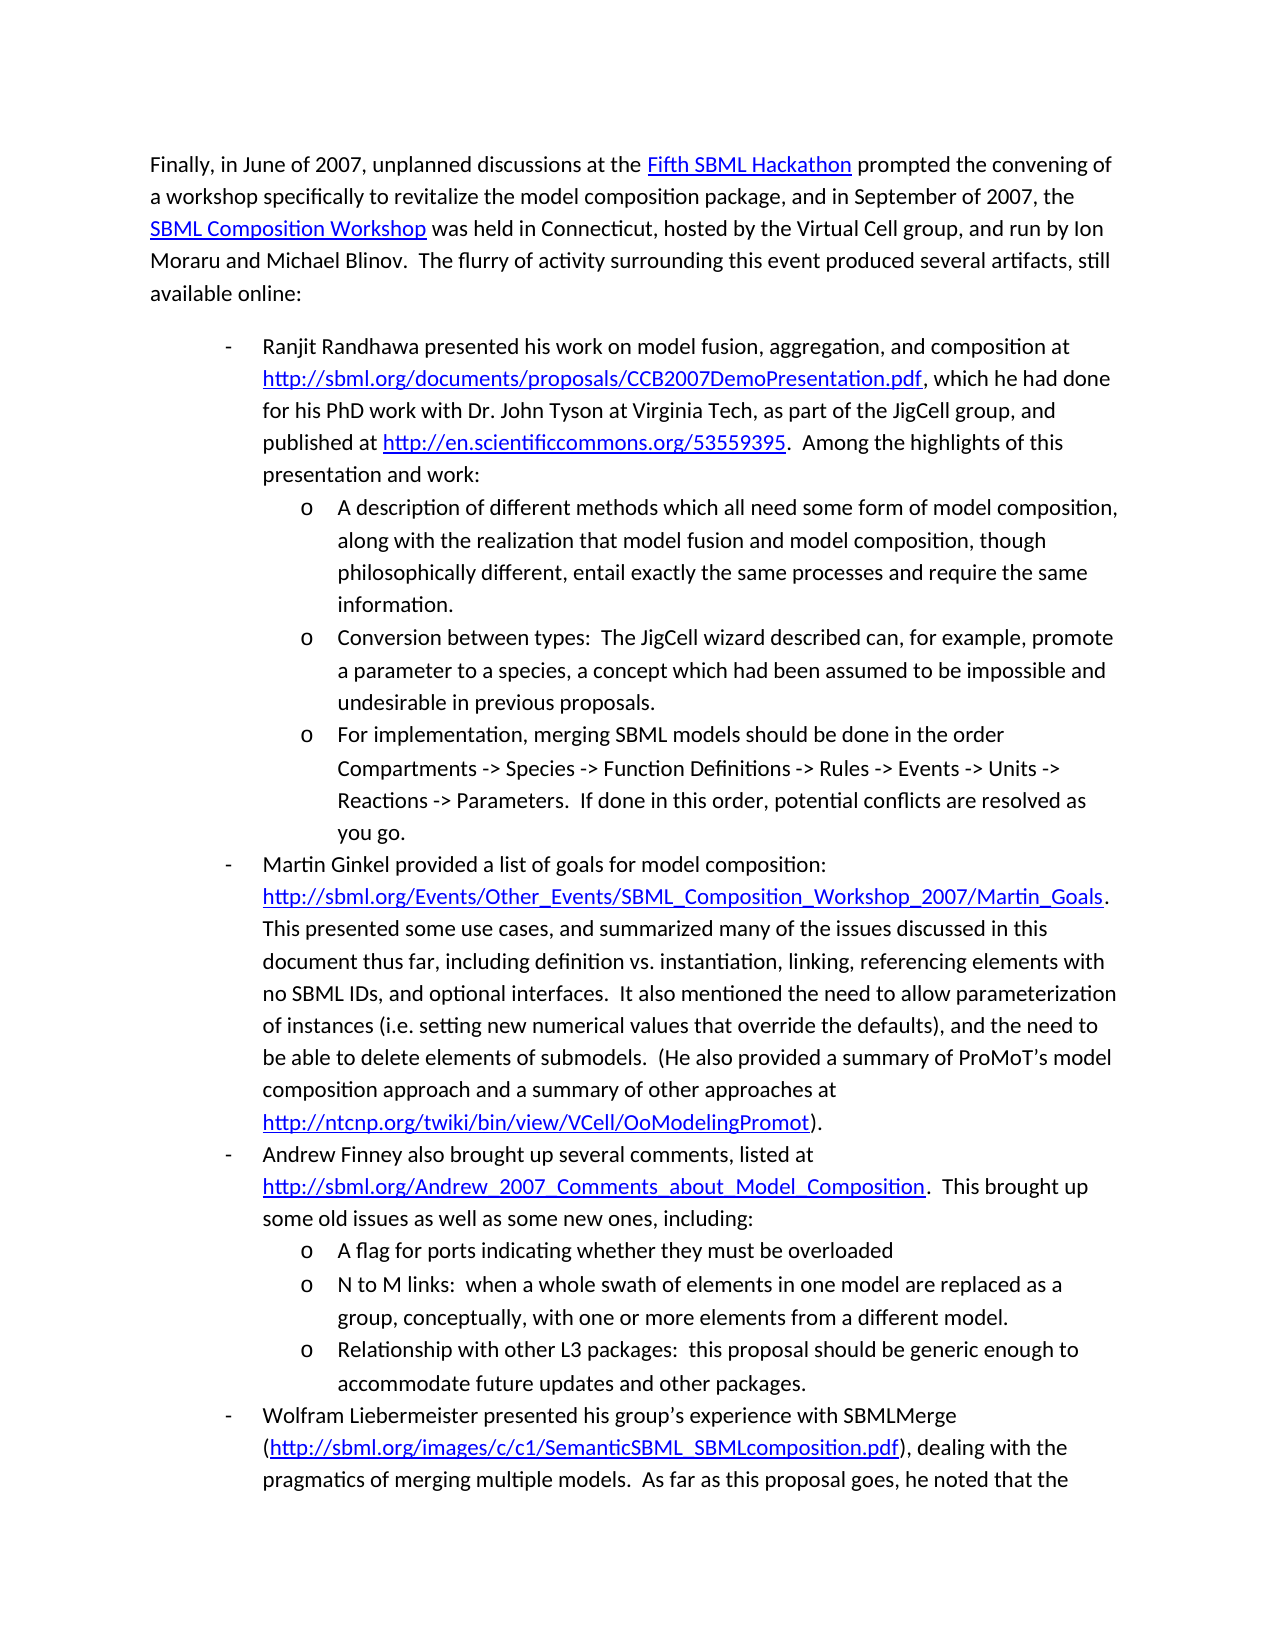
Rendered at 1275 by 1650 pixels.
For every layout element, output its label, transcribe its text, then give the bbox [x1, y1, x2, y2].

text Finally, in June of 2007, unplanned discussions at the Fifth SBML Hackathon prompted the convening of a workshop specifically to revitalize the model composition package, and in September of 2007, the SBML Composition Workshop was held in Connecticut, hosted by the Virtual Cell group, and run by Ion Moraru and Michael Blinov. The flurry of activity surrounding this event produced several artifacts, still available online: [150, 150, 1125, 307]
list A description of different methods which all need some form of model composition, along with the realization that model fusion and model composition, though philosophically different, entail exactly the same processes and require the same information. [300, 493, 1125, 618]
list For implementation, merging SBML models should be done in the order Compartments -> Species -> Function Definitions -> Rules -> Events -> Units -> Reactions -> Parameters. If done in this order, potential conflicts are resolved as you go. [300, 720, 1125, 846]
list A flag for ports indicating whether they must be overloaded [300, 1236, 1125, 1266]
list Relationship with other L3 packages: this proposal should be generic enough to accommodate future updates and other packages. [300, 1336, 1125, 1397]
list Andrew Finney also brought up several comments, listed at http://sbml.org/Andrew_2007_Comments_about_Model_Composition. This brought up some old issues as well as some new ones, including: [225, 1140, 1125, 1232]
list Conversion between types: The JigCell wizard described can, for example, promote a parameter to a species, a concept which had been assumed to be impossible and undesirable in previous proposals. [300, 623, 1125, 716]
list Ranjit Randhawa presented his work on model fusion, aggregation, and composition at http://sbml.org/documents/proposals/CCB2007DemoPresentation.pdf, which he had done for his PhD work with Dr. John Tyson at Virginia Tech, as part of the JigCell group, and published at http://en.scientificcommons.org/53559395. Among the highlights of this presentation and work: [225, 332, 1125, 488]
list Martin Ginkel provided a list of goals for model composition: http://sbml.org/Events/Other_Events/SBML_Composition_Workshop_2007/Martin_Goals. This presented some use cases, and summarized many of the issues discussed in this document thus far, including definition vs. instantiation, linking, referencing elements with no SBML IDs, and optional interfaces. It also mentioned the need to allow parameterization of instances (i.e. setting new numerical values that override the defaults), and the need to be able to delete elements of submodels. (He also provided a summary of ProMoT’s model composition approach and a summary of other approaches at http://ntcnp.org/twiki/bin/view/VCell/OoModelingPromot). [225, 850, 1125, 1136]
list N to M links: when a whole swath of elements in one model are replaced as a group, conceptually, with one or more elements from a different model. [300, 1270, 1125, 1331]
